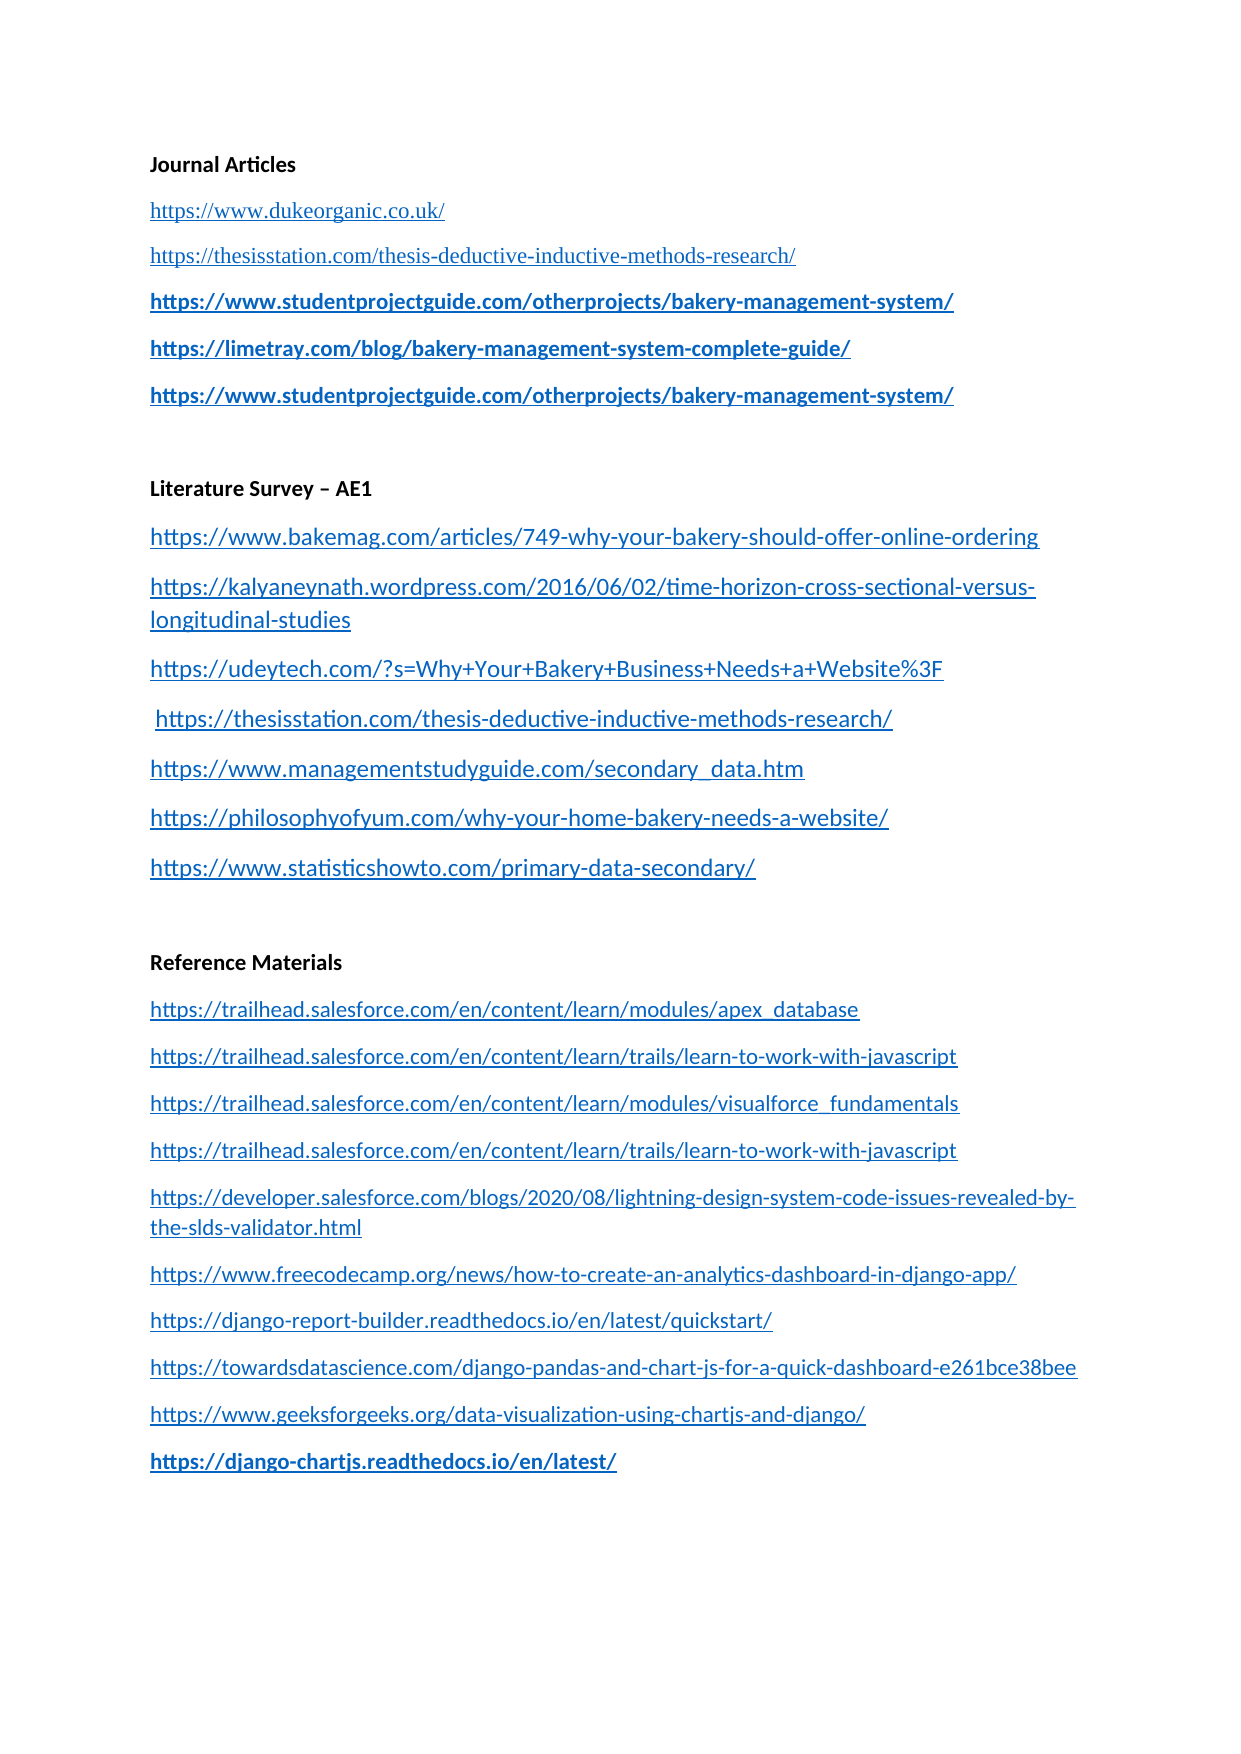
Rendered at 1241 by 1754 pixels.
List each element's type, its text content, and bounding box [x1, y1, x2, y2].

text https://www.bakemag.com/articles/749-why-your-bakery-should-offer-online-ordering [150, 521, 1090, 552]
text https://trailhead.salesforce.com/en/content/learn/trails/learn-to-work-with-javascript [150, 1136, 1090, 1164]
text https://towardsdatascience.com/django-pandas-and-chart-js-for-a-quick-dashboard-e261bce38bee [150, 1353, 1090, 1382]
text https://trailhead.salesforce.com/en/content/learn/modules/apex_database [150, 995, 1090, 1023]
text https://developer.salesforce.com/blogs/2020/08/lightning-design-system-code-issues-revealed-by-the-slds-validator.html [150, 1183, 1090, 1241]
text https://kalyaneynath.wordpress.com/2016/06/02/time-horizon-cross-sectional-versus-longitudinal-studies [150, 571, 1090, 634]
text https://trailhead.salesforce.com/en/content/learn/modules/visualforce_fundamentals [150, 1089, 1090, 1117]
text https://www.studentprojectguide.com/otherprojects/bakery-management-system/ [150, 287, 1090, 315]
text https://trailhead.salesforce.com/en/content/learn/trails/learn-to-work-with-javascript [150, 1042, 1090, 1070]
text https://thesisstation.com/thesis-deductive-inductive-methods-research/ [150, 242, 1090, 268]
text https://www.dukeorganic.co.uk/ [150, 197, 1090, 223]
text https://django-chartjs.readthedocs.io/en/latest/ [150, 1447, 1090, 1475]
text https://www.freecodecamp.org/news/how-to-create-an-analytics-dashboard-in-django-app/ [150, 1260, 1090, 1288]
text https://thesisstation.com/thesis-deductive-inductive-methods-research/ [150, 703, 1090, 734]
text https://www.statisticshowto.com/primary-data-secondary/ [150, 852, 1090, 882]
text Reference Materials [150, 948, 1090, 976]
text https://www.managementstudyguide.com/secondary_data.htm [150, 753, 1090, 783]
text https://django-report-builder.readthedocs.io/en/latest/quickstart/ [150, 1307, 1090, 1335]
text https://udeytech.com/?s=Why+Your+Bakery+Business+Needs+a+Website%3F [150, 653, 1090, 684]
text https://www.studentprojectguide.com/otherprojects/bakery-management-system/ [150, 381, 1090, 409]
text Literature Survey – AE1 [150, 474, 1090, 503]
text https://limetray.com/blog/bakery-management-system-complete-guide/ [150, 334, 1090, 362]
text Journal Articles [150, 150, 1090, 178]
text https://philosophyofyum.com/why-your-home-bakery-needs-a-website/ [150, 802, 1090, 833]
text https://www.geeksforgeeks.org/data-visualization-using-chartjs-and-django/ [150, 1400, 1090, 1428]
